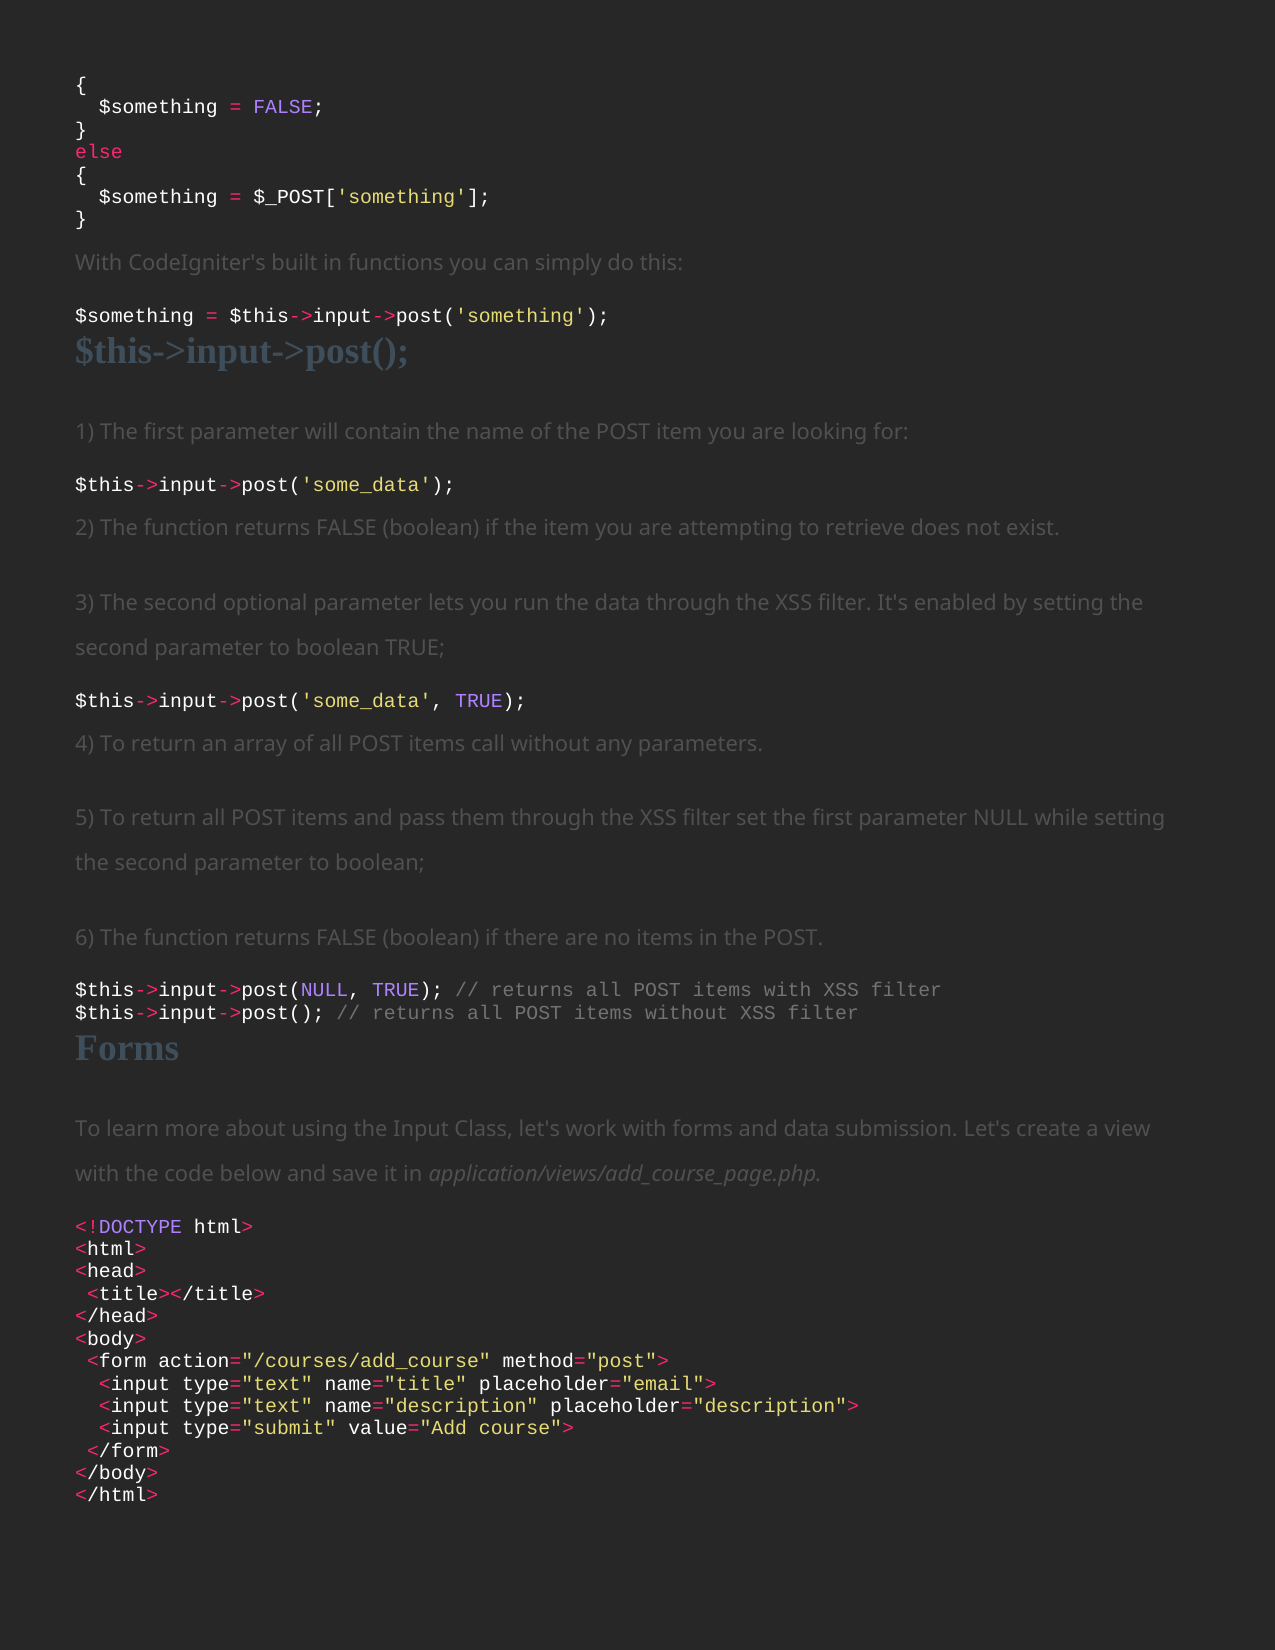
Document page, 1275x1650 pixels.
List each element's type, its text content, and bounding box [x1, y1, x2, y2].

text $this->input->post('some_data', TRUE); [75, 691, 1200, 713]
text <input type="text" name="description" placeholder="description"> [75, 1396, 1200, 1418]
text { [75, 164, 1200, 187]
text } [75, 209, 1200, 232]
text <input type="text" name="title" placeholder="email"> [75, 1373, 1200, 1396]
text 4) To return an array of all POST items call without any parameters. [75, 713, 1200, 758]
text <head> [75, 1261, 1200, 1284]
text 6) The function returns FALSE (boolean) if there are no items in the POST. [75, 906, 1200, 951]
text 1) The first parameter will contain the name of the POST item you are looking for: [75, 401, 1200, 446]
text <body> [75, 1329, 1200, 1351]
text With CodeIgniter's built in functions you can simply do this: [75, 232, 1200, 277]
text <input type="submit" value="Add course"> [75, 1418, 1200, 1441]
text $this->input->post('some_data'); [75, 475, 1200, 497]
text $this->input->post(); [75, 328, 1200, 371]
text <form action="/courses/add_course" method="post"> [75, 1351, 1200, 1373]
text { [75, 75, 1200, 97]
text $something = FALSE; [75, 97, 1200, 120]
text </html> [75, 1485, 1200, 1508]
text $this->input->post(); // returns all POST items without XSS filter [75, 1003, 1200, 1025]
text </head> [75, 1306, 1200, 1329]
text $this->input->post(NULL, TRUE); // returns all POST items with XSS filter [75, 980, 1200, 1003]
text <html> [75, 1239, 1200, 1261]
text $something = $_POST['something']; [75, 187, 1200, 209]
text 5) To return all POST items and pass them through the XSS filter set the first parameter NULL while setting the second parameter to boolean; [75, 787, 1200, 877]
text To learn more about using the Input Class, let's work with forms and data submission. Let's create a view with the code below and save it in application/views/add_course_page.php. [75, 1097, 1200, 1187]
text Forms [75, 1025, 1200, 1068]
text } [75, 120, 1200, 142]
text 2) The function returns FALSE (boolean) if the item you are attempting to retrieve does not exist. [75, 497, 1200, 542]
text else [75, 142, 1200, 164]
text 3) The second optional parameter lets you run the data through the XSS filter. It's enabled by setting the second parameter to boolean TRUE; [75, 571, 1200, 661]
text $something = $this->input->post('something'); [75, 306, 1200, 328]
text <title></title> [75, 1284, 1200, 1306]
text </form> [75, 1441, 1200, 1463]
text <!DOCTYPE html> [75, 1217, 1200, 1239]
text </body> [75, 1463, 1200, 1485]
